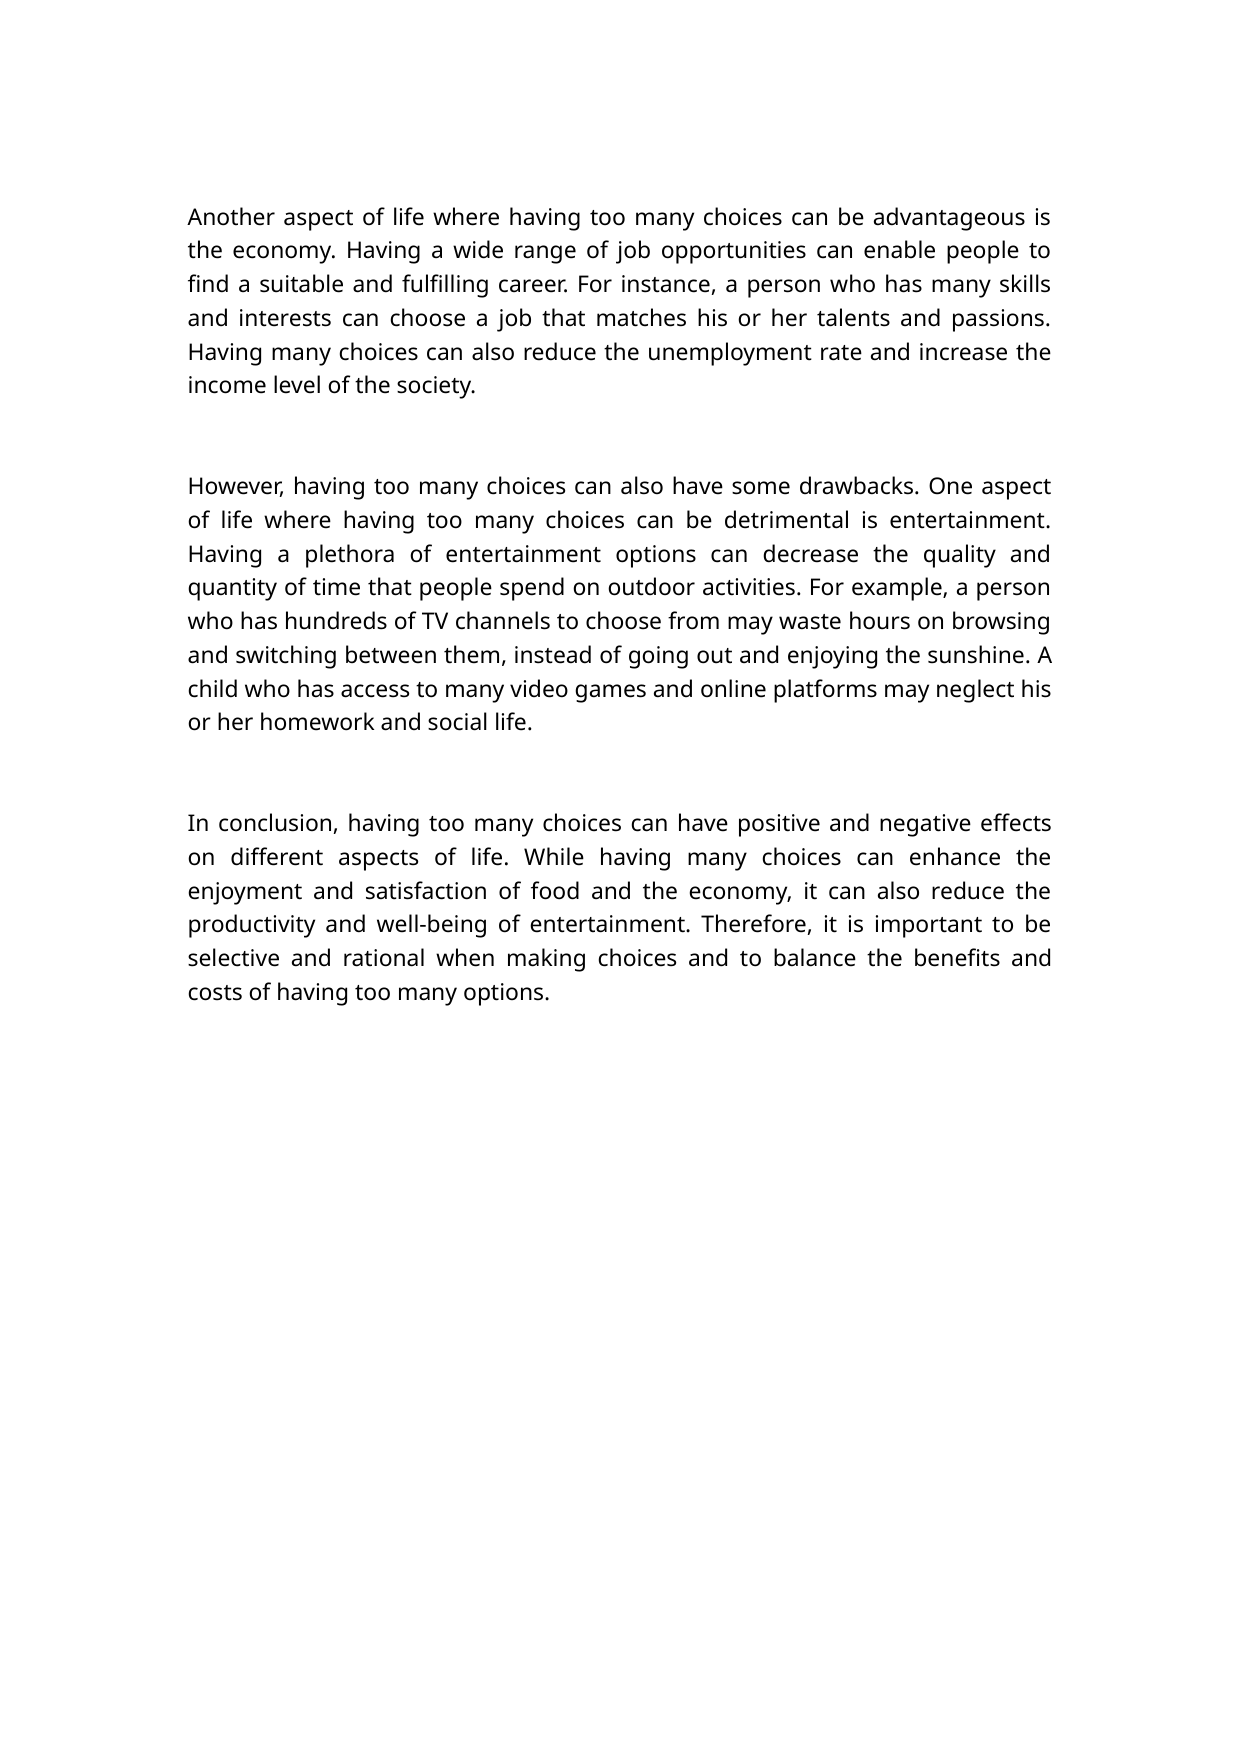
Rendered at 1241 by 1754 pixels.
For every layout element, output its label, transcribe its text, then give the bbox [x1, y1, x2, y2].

text Another aspect of life where having too many choices can be advantageous is the economy. Having a wide range of job opportunities can enable people to find a suitable and fulfilling career. For instance, a person who has many skills and interests can choose a job that matches his or her talents and passions. Having many choices can also reduce the unemployment rate and increase the income level of the society. [187, 200, 1053, 400]
text In conclusion, having too many choices can have positive and negative effects on different aspects of life. While having many choices can enhance the enjoyment and satisfaction of food and the economy, it can also reduce the productivity and well-being of entertainment. Therefore, it is important to be selective and rational when making choices and to balance the benefits and costs of having too many options. [187, 807, 1053, 1007]
text However, having too many choices can also have some drawbacks. One aspect of life where having too many choices can be detrimental is entertainment. Having a plethora of entertainment options can decrease the quality and quantity of time that people spend on outdoor activities. For example, a person who has hundreds of TV channels to choose from may waste hours on browsing and switching between them, instead of going out and enjoying the sunshine. A child who has access to many video games and online platforms may neglect his or her homework and social life. [187, 470, 1053, 737]
